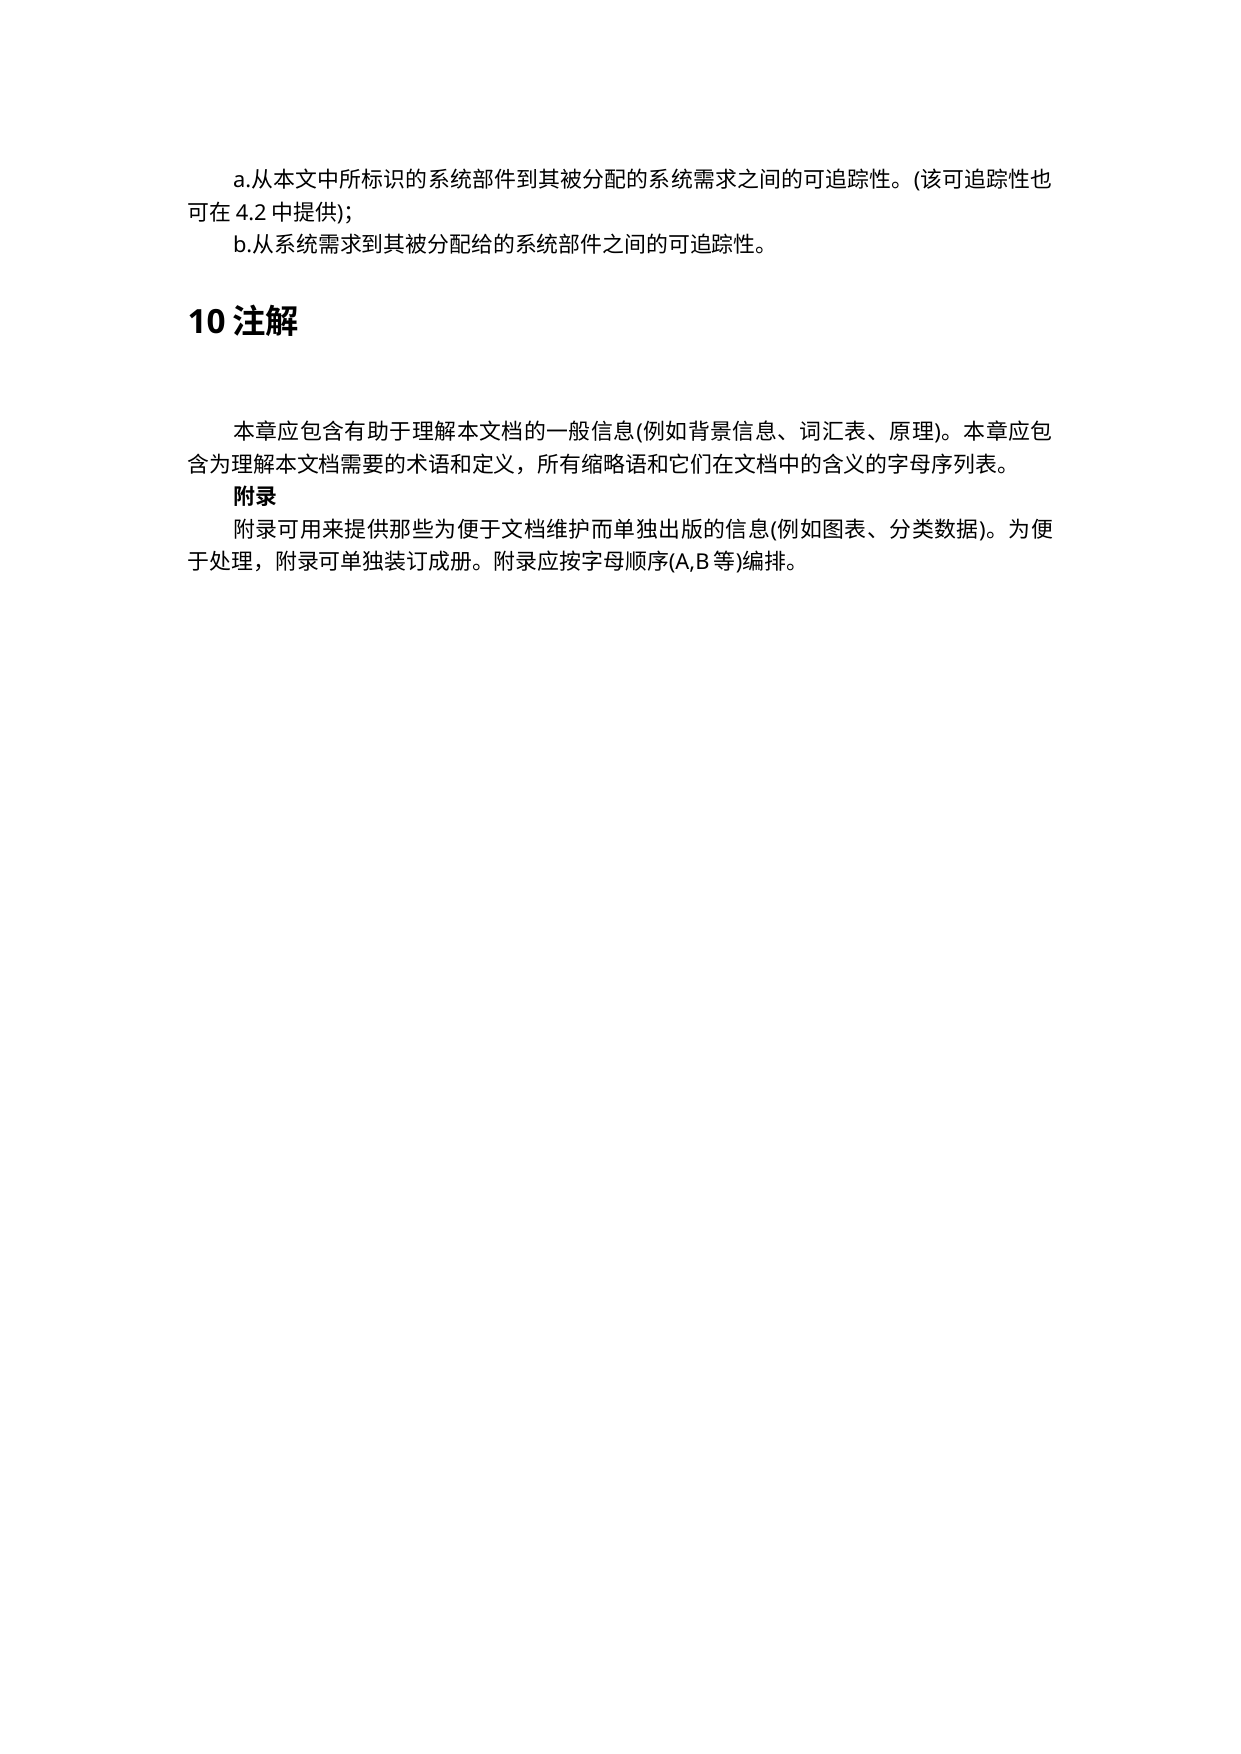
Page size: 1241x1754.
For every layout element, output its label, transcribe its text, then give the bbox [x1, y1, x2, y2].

subtitle 10注解 [187, 287, 1053, 352]
text 本章应包含有助于理解本文档的一般信息(例如背景信息、词汇表、原理)。本章应包含为理解本文档需要的术语和定义，所有缩略语和它们在文档中的含义的字母序列表。 [187, 414, 1053, 479]
text 附录 [187, 479, 1053, 511]
text a.从本文中所标识的系统部件到其被分配的系统需求之间的可追踪性。(该可追踪性也可在4.2中提供)； [187, 162, 1053, 227]
text 附录可用来提供那些为便于文档维护而单独出版的信息(例如图表、分类数据)。为便于处理，附录可单独装订成册。附录应按字母顺序(A,B等)编排。 [187, 511, 1053, 576]
text b.从系统需求到其被分配给的系统部件之间的可追踪性。 [187, 227, 1053, 259]
